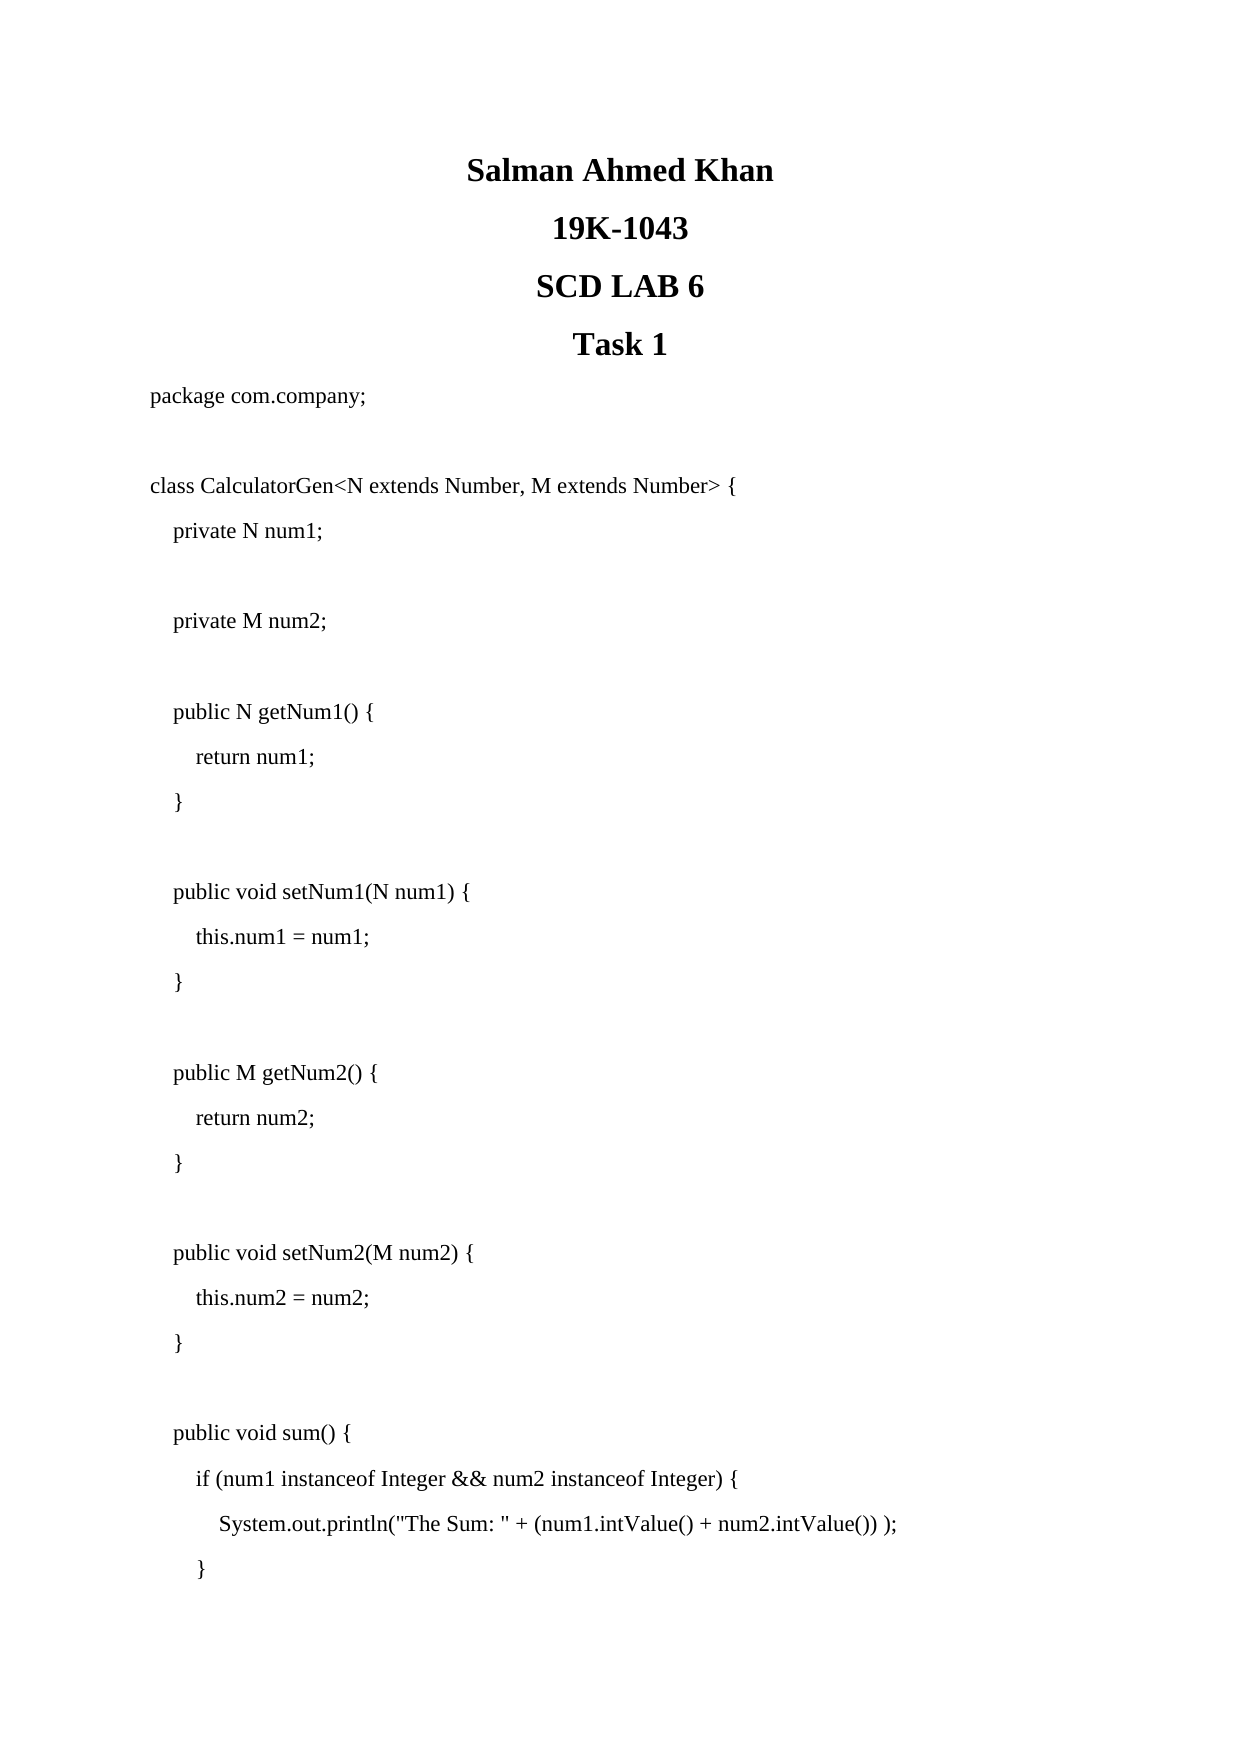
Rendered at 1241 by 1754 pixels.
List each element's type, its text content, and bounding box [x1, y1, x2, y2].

text public void setNum1(N num1) { [150, 878, 1090, 904]
text return num1; [150, 743, 1090, 769]
text Salman Ahmed Khan [150, 150, 1090, 188]
text } [150, 1329, 1090, 1356]
text class CalculatorGen<N extends Number, M extends Number> { [150, 472, 1090, 499]
text System.out.println("The Sum: " + (num1.intValue() + num2.intValue()) ); [150, 1510, 1090, 1536]
text package com.company; [150, 382, 1090, 408]
text } [150, 1149, 1090, 1175]
text 19K-1043 [150, 208, 1090, 246]
text private N num1; [150, 517, 1090, 544]
text if (num1 instanceof Integer && num2 instanceof Integer) { [150, 1464, 1090, 1491]
text } [150, 1555, 1090, 1581]
text } [150, 968, 1090, 995]
text public N getNum1() { [150, 698, 1090, 724]
text this.num2 = num2; [150, 1284, 1090, 1311]
text return num2; [150, 1104, 1090, 1130]
text Task 1 [150, 324, 1090, 362]
text public void setNum2(M num2) { [150, 1239, 1090, 1265]
text SCD LAB 6 [150, 266, 1090, 304]
text public M getNum2() { [150, 1059, 1090, 1085]
text this.num1 = num1; [150, 923, 1090, 950]
text public void sum() { [150, 1419, 1090, 1446]
text private M num2; [150, 608, 1090, 634]
text } [150, 788, 1090, 814]
